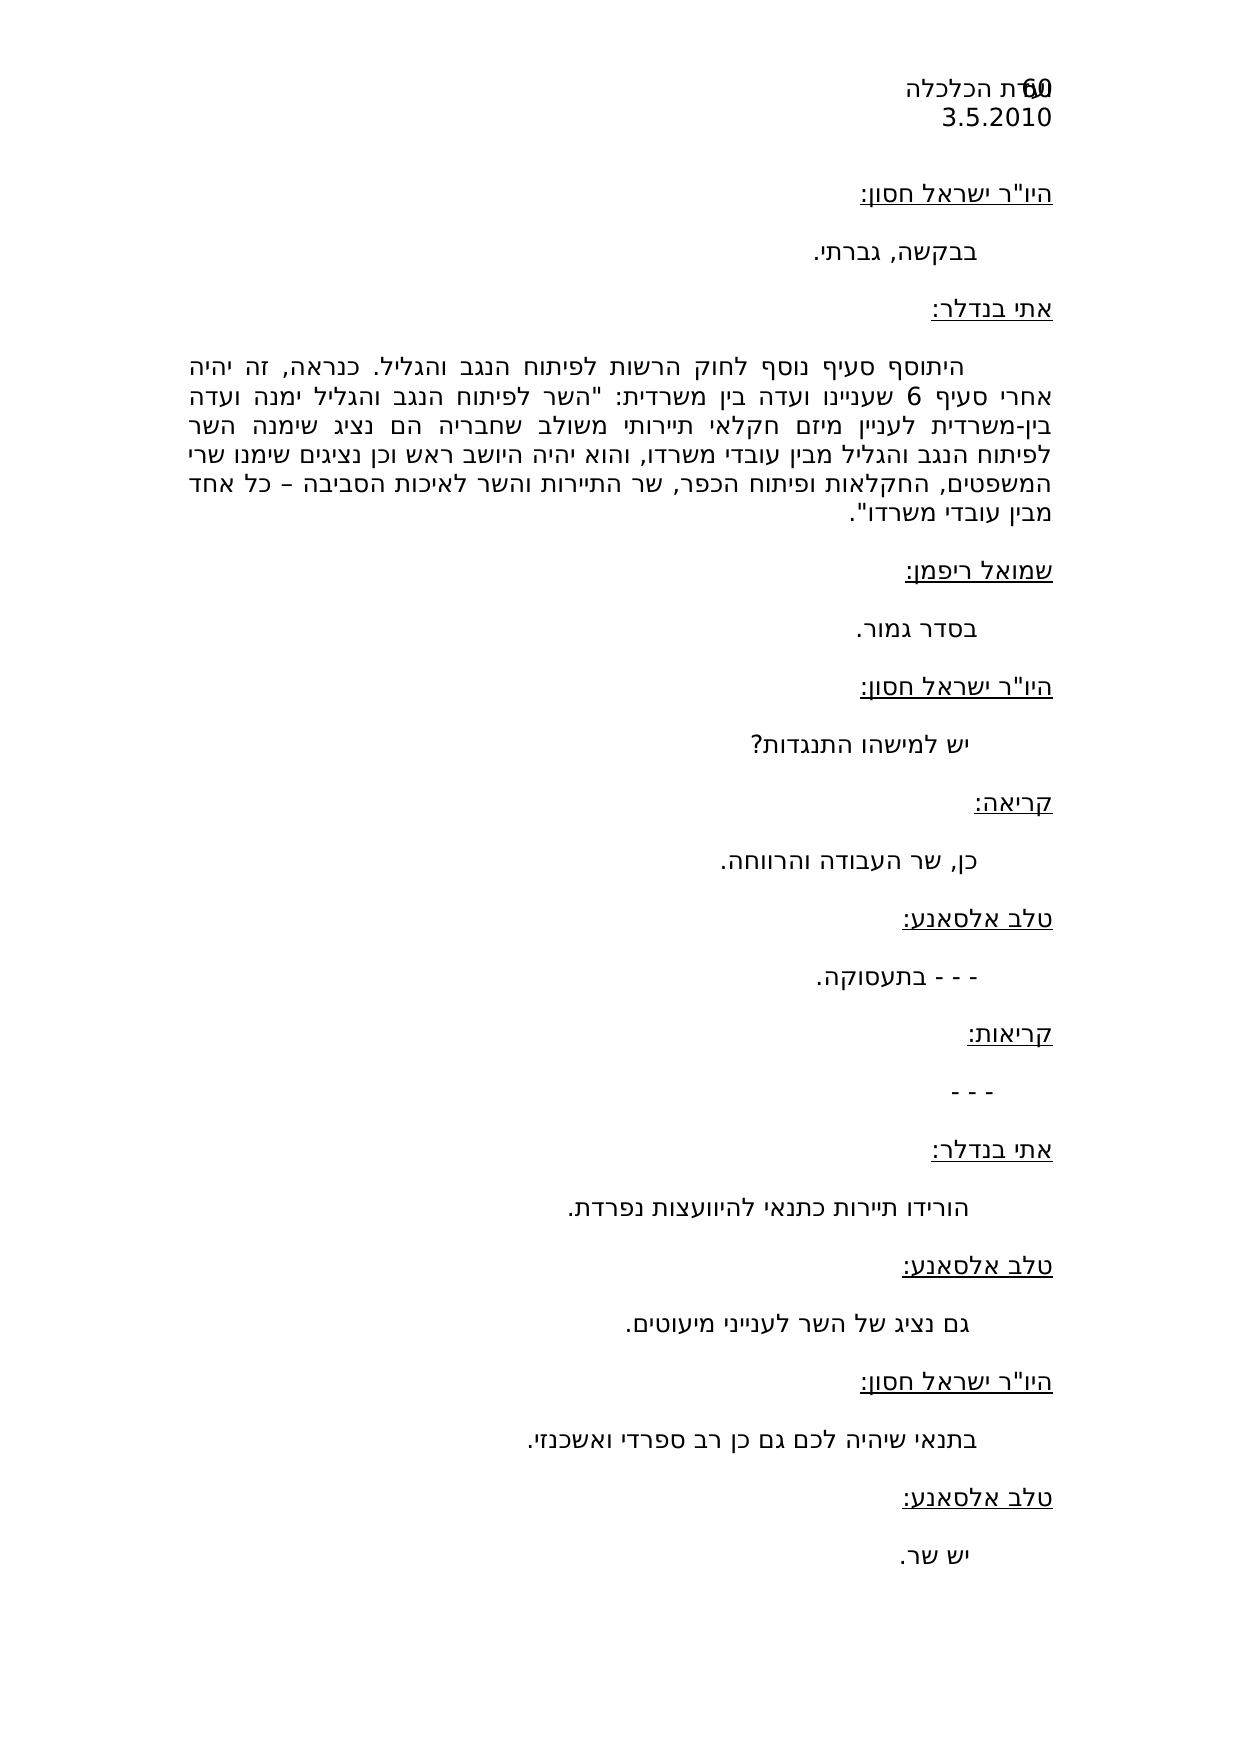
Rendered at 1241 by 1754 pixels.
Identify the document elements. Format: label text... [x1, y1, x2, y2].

text טלב אלסאנע: [187, 904, 1053, 933]
text אתי בנדלר: [187, 294, 1053, 324]
text הורידו תיירות כתנאי להיוועצות נפרדת. [187, 1193, 1053, 1222]
text קריאות: [187, 1019, 1053, 1049]
text כן, שר העבודה והרווחה. [187, 846, 1053, 875]
text בסדר גמור. [187, 614, 1053, 643]
text אתי בנדלר: [187, 1135, 1053, 1164]
text היתוסף סעיף נוסף לחוק הרשות לפיתוח הנגב והגליל. כנראה, זה יהיה אחרי סעיף 6 שעניינו ועדה בין משרדית: "השר לפיתוח הנגב והגליל ימנה ועדה בין-משרדית לעניין מיזם חקלאי תיירותי משולב שחבריה הם נציג שימנה השר לפיתוח הנגב והגליל מבין עובדי משרדו, והוא יהיה היושב ראש וכן נציגים שימנו שרי המשפטים, החקלאות ופיתוח הכפר, שר התיירות והשר לאיכות הסביבה – כל אחד מבין עובדי משרדו". [187, 352, 1053, 527]
text טלב אלסאנע: [187, 1483, 1053, 1512]
subtitle היו"ר ישראל חסון: [187, 1367, 1053, 1396]
subtitle היו"ר ישראל חסון: [187, 672, 1053, 701]
text יש למישהו התנגדות? [187, 730, 1053, 759]
text שמואל ריפמן: [187, 556, 1053, 585]
text בתנאי שיהיה לכם גם כן רב ספרדי ואשכנזי. [187, 1425, 1053, 1454]
text - - - בתעסוקה. [187, 962, 1053, 991]
text גם נציג של השר לענייני מיעוטים. [187, 1309, 1053, 1338]
text טלב אלסאנע: [187, 1251, 1053, 1280]
text יש שר. [187, 1541, 1053, 1570]
subtitle היו"ר ישראל חסון: [187, 179, 1053, 208]
text קריאה: [187, 788, 1053, 817]
text - - - [187, 1077, 1053, 1107]
text בבקשה, גברתי. [187, 237, 1053, 266]
